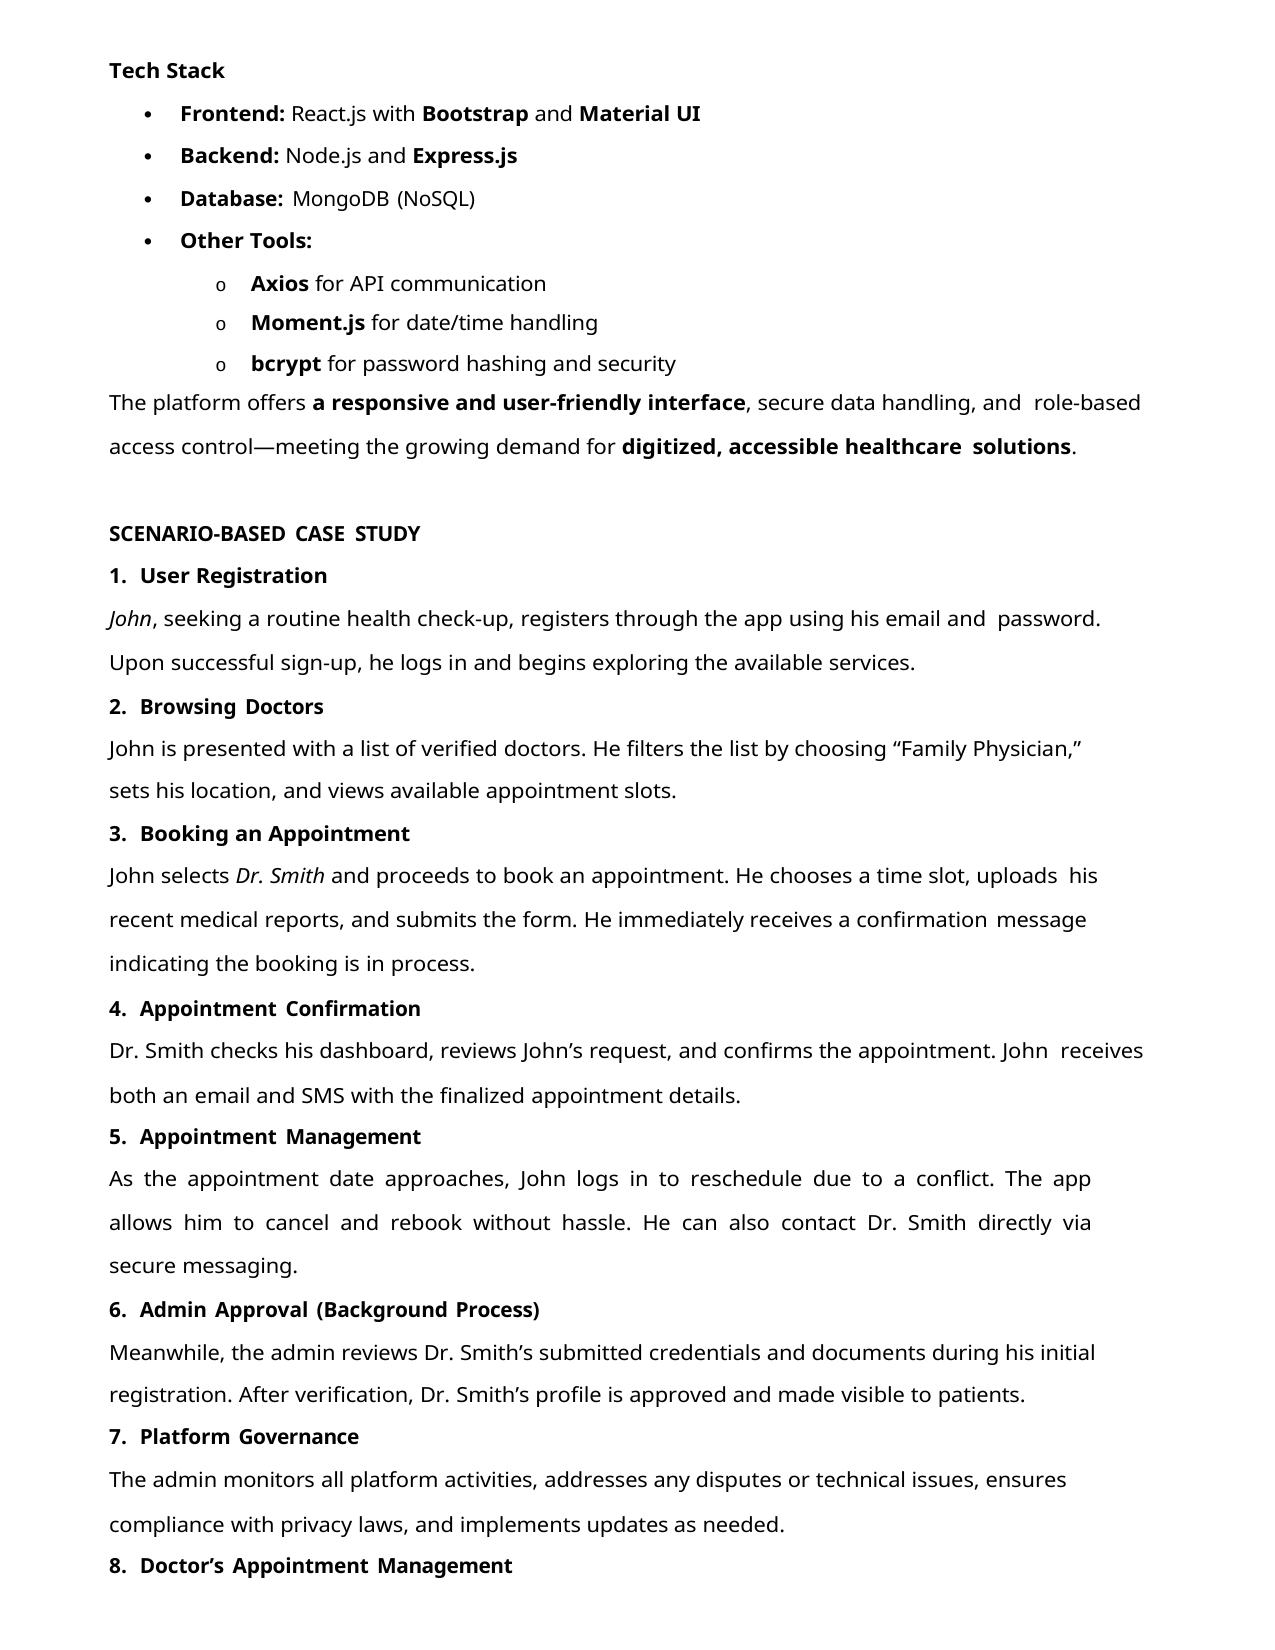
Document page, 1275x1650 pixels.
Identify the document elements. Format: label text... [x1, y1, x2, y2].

subtitle Tech Stack [109, 57, 1171, 85]
subtitle Browsing Doctors [109, 692, 1171, 721]
text sets his location, and views available appointment slots. [109, 776, 1171, 805]
text The platform offers a responsive and user-friendly interface, secure data handling, and role-based access control—meeting the growing demand for digitized, accessible healthcare solutions. [109, 388, 1148, 460]
text Meanwhile, the admin reviews Dr. Smith’s submitted credentials and documents during his initial [109, 1338, 1171, 1366]
text John is presented with a list of verified doctors. He filters the list by choosing “Family Physician,” [109, 734, 1171, 763]
text The admin monitors all platform activities, addresses any disputes or technical issues, ensures compliance with privacy laws, and implements updates as needed. [109, 1465, 1148, 1538]
subtitle Platform Governance [109, 1422, 1171, 1451]
subtitle Booking an Appointment [109, 819, 1171, 847]
list bcrypt for password hashing and security [215, 349, 1171, 377]
subtitle Appointment Management [109, 1125, 1171, 1149]
text John selects Dr. Smith and proceeds to book an appointment. He chooses a time slot, uploads his recent medical reports, and submits the form. He immediately receives a confirmation message indicating the booking is in process. [109, 861, 1141, 978]
text John, seeking a routine health check-up, registers through the app using his email and password. Upon successful sign-up, he logs in and begins exploring the available services. [109, 604, 1148, 676]
list Axios for API communication [215, 269, 1171, 297]
list Frontend: React.js with Bootstrap and Material UI [144, 99, 1171, 128]
subtitle Admin Approval (Background Process) [109, 1295, 1171, 1323]
subtitle Other Tools: [144, 226, 1171, 255]
subtitle SCENARIO-BASED CASE STUDY [109, 519, 1171, 547]
list Backend: Node.js and Express.js [144, 141, 1171, 170]
list User Registration [109, 561, 1171, 589]
list Database: MongoDB (NoSQL) [144, 184, 1171, 212]
subtitle Doctor’s Appointment Management [109, 1555, 1171, 1578]
list Moment.js for date/time handling [215, 308, 1171, 337]
text Dr. Smith checks his dashboard, reviews John’s request, and confirms the appointment. John receives both an email and SMS with the finalized appointment details. [109, 1037, 1148, 1109]
text registration. After verification, Dr. Smith’s profile is approved and made visible to patients. [109, 1380, 1171, 1408]
text As the appointment date approaches, John logs in to reschedule due to a conflict. The app allows him to cancel and rebook without hassle. He can also contact Dr. Smith directly via secure messaging. [109, 1164, 1092, 1279]
subtitle Appointment Confirmation [109, 994, 1171, 1022]
